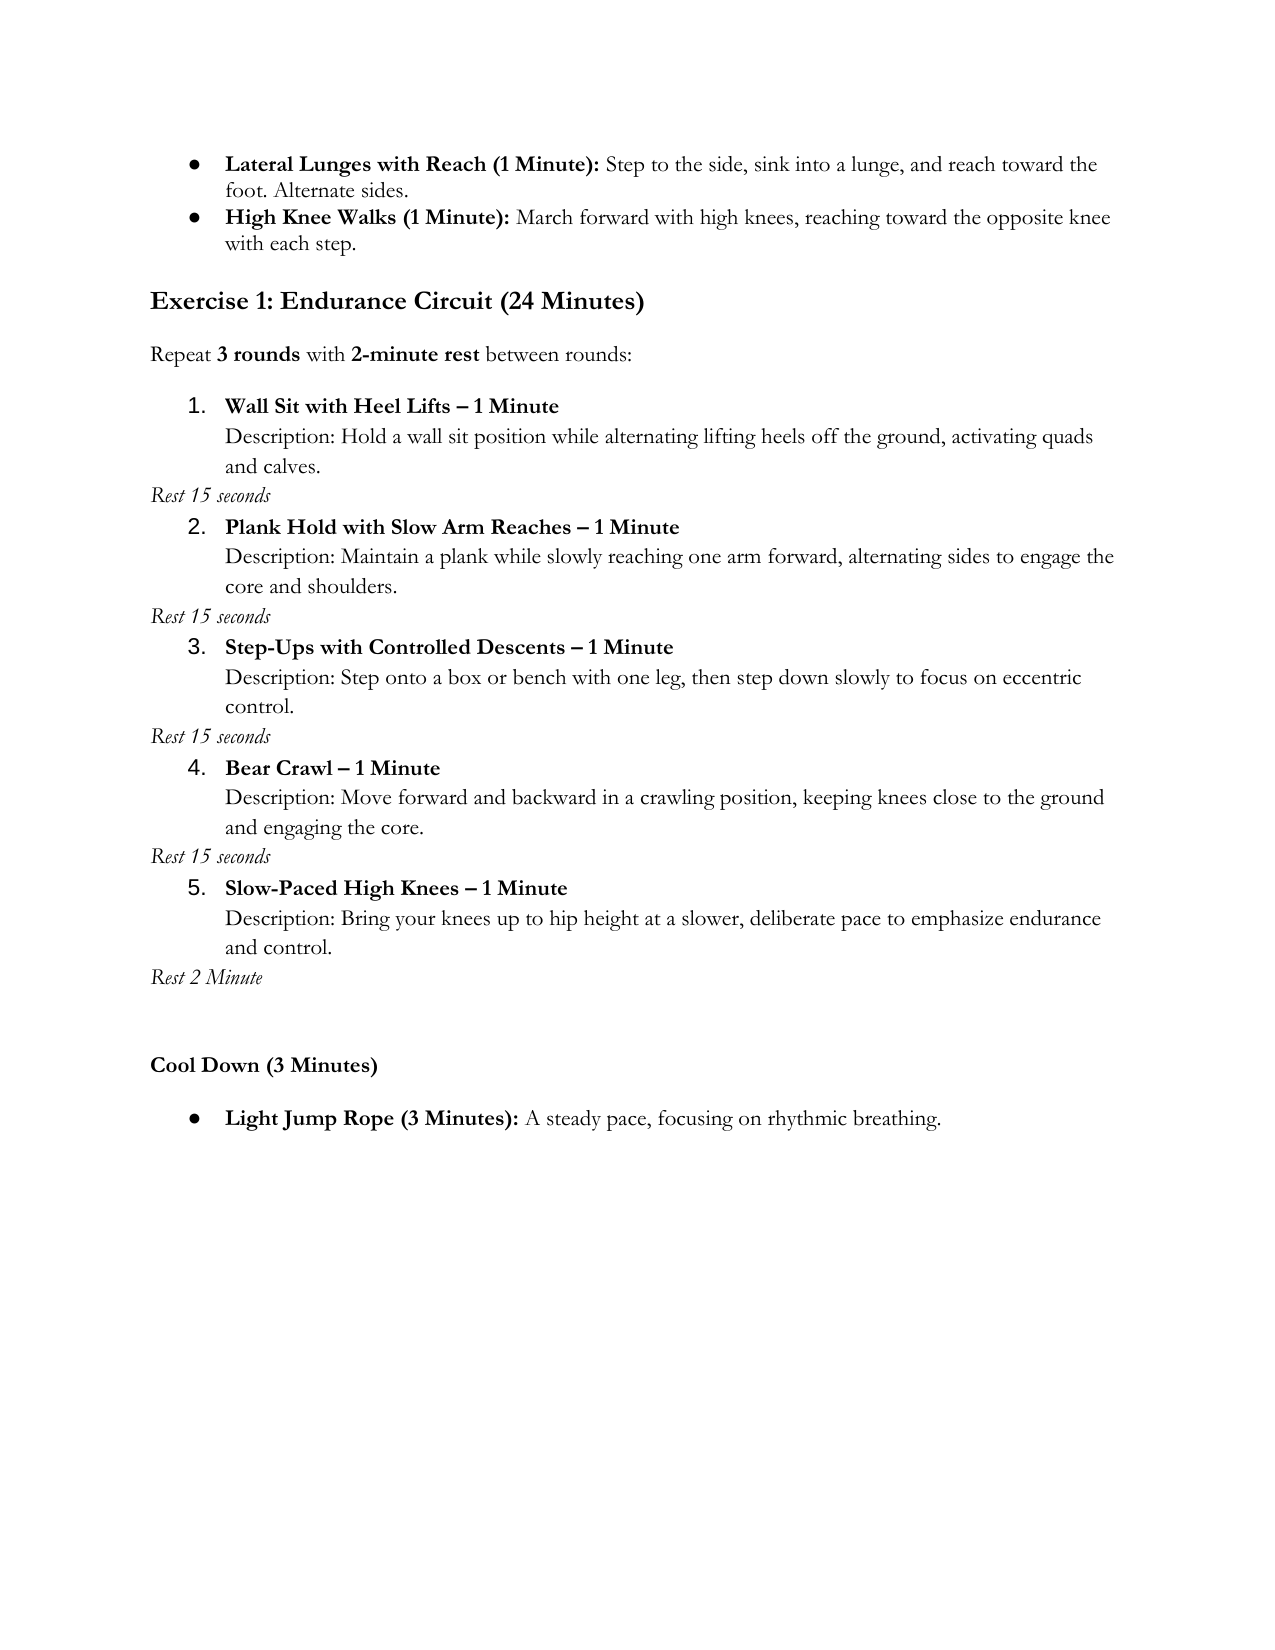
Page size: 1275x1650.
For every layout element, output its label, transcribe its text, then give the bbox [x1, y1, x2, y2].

list Lateral Lunges with Reach (1 Minute): Step to the side, sink into a lunge, and reach toward the foot. Alternate sides. [187, 150, 1125, 203]
list Plank Hold with Slow Arm Reaches – 1 Minute Description: Maintain a plank while slowly reaching one arm forward, alternating sides to engage the core and shoulders. [187, 513, 1125, 599]
list High Knee Walks (1 Minute): March forward with high knees, reaching toward the opposite knee with each step. [187, 203, 1125, 257]
text Rest 15 seconds [150, 844, 1125, 870]
list Light Jump Rope (3 Minutes): A steady pace, focusing on rhythmic breathing. [187, 1104, 1125, 1131]
subtitle Cool Down (3 Minutes) [150, 1053, 1125, 1079]
list Wall Sit with Heel Lifts – 1 Minute Description: Hold a wall sit position while alternating lifting heels off the ground, activating quads and calves. [187, 392, 1125, 479]
text Rest 15 seconds [150, 603, 1125, 629]
text Rest 2 Minute [150, 964, 1125, 990]
list Slow-Paced High Knees – 1 Minute Description: Bring your knees up to hip height at a slower, deliberate pace to emphasize endurance and control. [187, 874, 1125, 961]
subtitle Exercise 1: Endurance Circuit (24 Minutes) [150, 286, 1125, 316]
text Rest 15 seconds [150, 483, 1125, 509]
text Rest 15 seconds [150, 724, 1125, 749]
list Step-Ups with Controlled Descents – 1 Minute Description: Step onto a box or bench with one leg, then step down slowly to focus on eccentric control. [187, 633, 1125, 720]
list Bear Crawl – 1 Minute Description: Move forward and backward in a crawling position, keeping knees close to the ground and engaging the core. [187, 753, 1125, 840]
text Repeat 3 rounds with 2-minute rest between rounds: [150, 341, 1125, 367]
